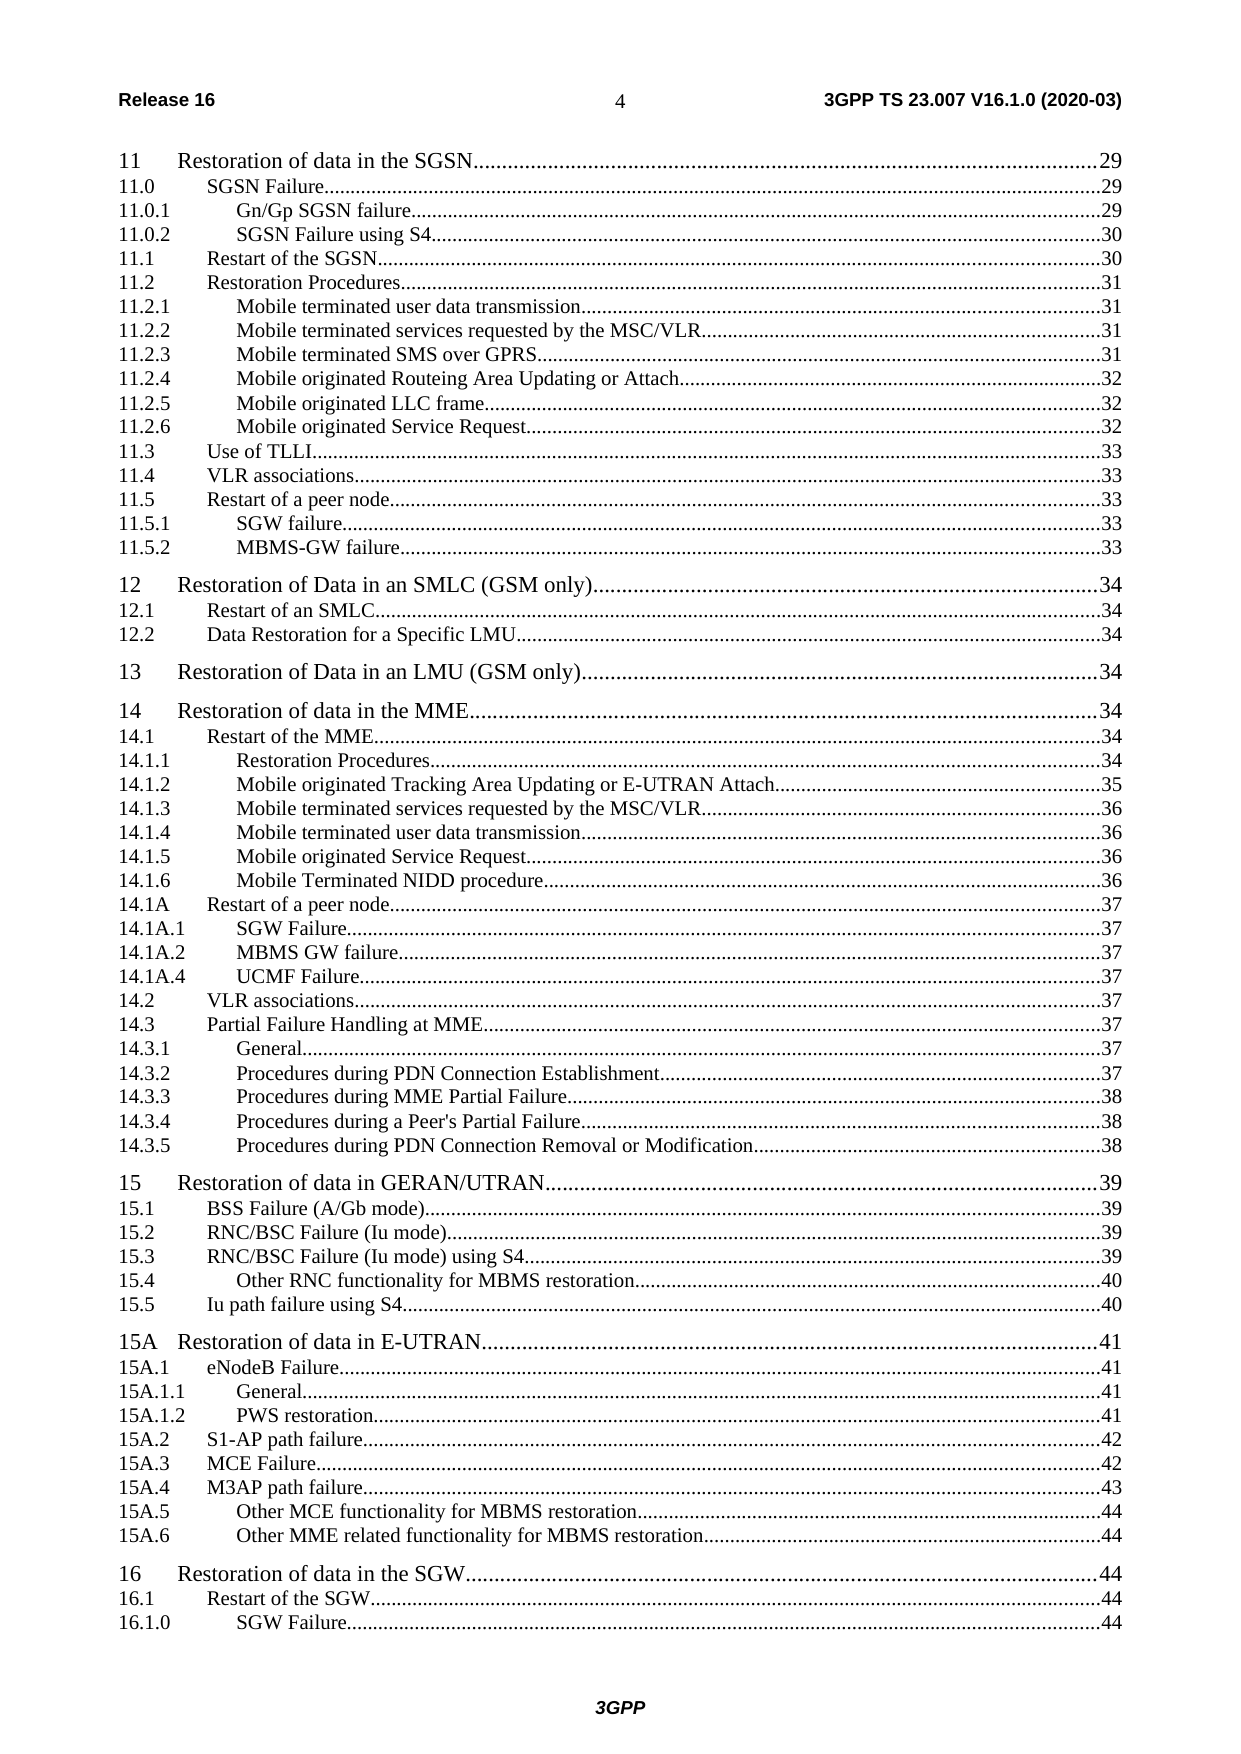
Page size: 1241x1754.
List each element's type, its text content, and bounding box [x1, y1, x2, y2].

text 11.5.2 MBMS-GW failure 33 [118, 535, 1122, 559]
text 15A.5 Other MCE functionality for MBMS restoration 44 [118, 1499, 1122, 1523]
text 15 Restoration of data in GERAN/UTRAN 39 [118, 1169, 1078, 1196]
text 11.5 Restart of a peer node 33 [118, 487, 1078, 511]
text 12 Restoration of Data in an SMLC (GSM only) 34 [118, 571, 1078, 598]
text 12.1 Restart of an SMLC 34 [118, 598, 1078, 622]
text 14.1.5 Mobile originated Service Request 36 [118, 844, 1122, 868]
text 15.3 RNC/BSC Failure (Iu mode) using S4 39 [118, 1244, 1078, 1268]
text 14.1A Restart of a peer node 37 [118, 892, 1078, 916]
text 15A.1.1 General 41 [118, 1379, 1122, 1403]
text 14.2 VLR associations 37 [118, 988, 1078, 1012]
text 11 Restoration of data in the SGSN 29 [118, 147, 1078, 174]
text 14.1 Restart of the MME 34 [118, 723, 1078, 748]
text 14.3.4 Procedures during a Peer's Partial Failure 38 [118, 1108, 1122, 1133]
text 11.4 VLR associations 33 [118, 463, 1078, 487]
text 11.2.5 Mobile originated LLC frame 32 [118, 390, 1122, 414]
text 14.1A.1 SGW Failure 37 [118, 916, 1122, 940]
text 11.5.1 SGW failure 33 [118, 511, 1122, 535]
text 11.0.2 SGSN Failure using S4 30 [118, 222, 1122, 246]
text 13 Restoration of Data in an LMU (GSM only) 34 [118, 658, 1078, 685]
text 12.2 Data Restoration for a Specific LMU 34 [118, 622, 1078, 646]
text 14.3 Partial Failure Handling at MME 37 [118, 1012, 1078, 1036]
text 11.1 Restart of the SGSN 30 [118, 246, 1078, 270]
text 14.1.4 Mobile terminated user data transmission 36 [118, 820, 1122, 844]
text 15.5 Iu path failure using S4 40 [118, 1292, 1078, 1316]
text 14.1A.2 MBMS GW failure 37 [118, 940, 1122, 964]
text 16.1 Restart of the SGW 44 [118, 1586, 1078, 1610]
text 14.3.2 Procedures during PDN Connection Establishment 37 [118, 1060, 1122, 1084]
text 15A.2 S1-AP path failure 42 [118, 1427, 1078, 1451]
text 11.0 SGSN Failure 29 [118, 174, 1078, 198]
text 14 Restoration of data in the MME 34 [118, 697, 1078, 723]
text 14.1.6 Mobile Terminated NIDD procedure 36 [118, 868, 1122, 892]
text 15A.1 eNodeB Failure 41 [118, 1355, 1078, 1379]
text 11.2.1 Mobile terminated user data transmission 31 [118, 294, 1122, 318]
text 15.1 BSS Failure (A/Gb mode) 39 [118, 1196, 1078, 1219]
text 14.1A.4 UCMF Failure 37 [118, 964, 1122, 988]
text 14.1.1 Restoration Procedures 34 [118, 748, 1122, 772]
text 16 Restoration of data in the SGW 44 [118, 1560, 1078, 1586]
text 15.4 Other RNC functionality for MBMS restoration 40 [118, 1268, 1122, 1292]
text 11.3 Use of TLLI 33 [118, 438, 1078, 463]
text 15A.3 MCE Failure 42 [118, 1451, 1078, 1475]
text 11.0.1 Gn/Gp SGSN failure 29 [118, 198, 1122, 222]
text 14.3.3 Procedures during MME Partial Failure 38 [118, 1084, 1122, 1108]
text 15A.4 M3AP path failure 43 [118, 1475, 1078, 1499]
text 15A.1.2 PWS restoration 41 [118, 1403, 1122, 1427]
text 11.2.2 Mobile terminated services requested by the MSC/VLR 31 [118, 318, 1122, 342]
text 15.2 RNC/BSC Failure (Iu mode) 39 [118, 1219, 1078, 1244]
text 16.1.0 SGW Failure 44 [118, 1610, 1122, 1634]
text 11.2 Restoration Procedures 31 [118, 270, 1078, 294]
text 11.2.4 Mobile originated Routeing Area Updating or Attach 32 [118, 366, 1122, 390]
text 14.3.1 General 37 [118, 1036, 1122, 1060]
text 15A.6 Other MME related functionality for MBMS restoration 44 [118, 1523, 1122, 1547]
text 14.1.2 Mobile originated Tracking Area Updating or E-UTRAN Attach 35 [118, 772, 1122, 796]
text 11.2.3 Mobile terminated SMS over GPRS 31 [118, 342, 1122, 366]
text 15A Restoration of data in E-UTRAN 41 [118, 1328, 1078, 1355]
text 14.1.3 Mobile terminated services requested by the MSC/VLR 36 [118, 796, 1122, 820]
text 14.3.5 Procedures during PDN Connection Removal or Modification 38 [118, 1133, 1122, 1157]
text 11.2.6 Mobile originated Service Request 32 [118, 414, 1122, 438]
